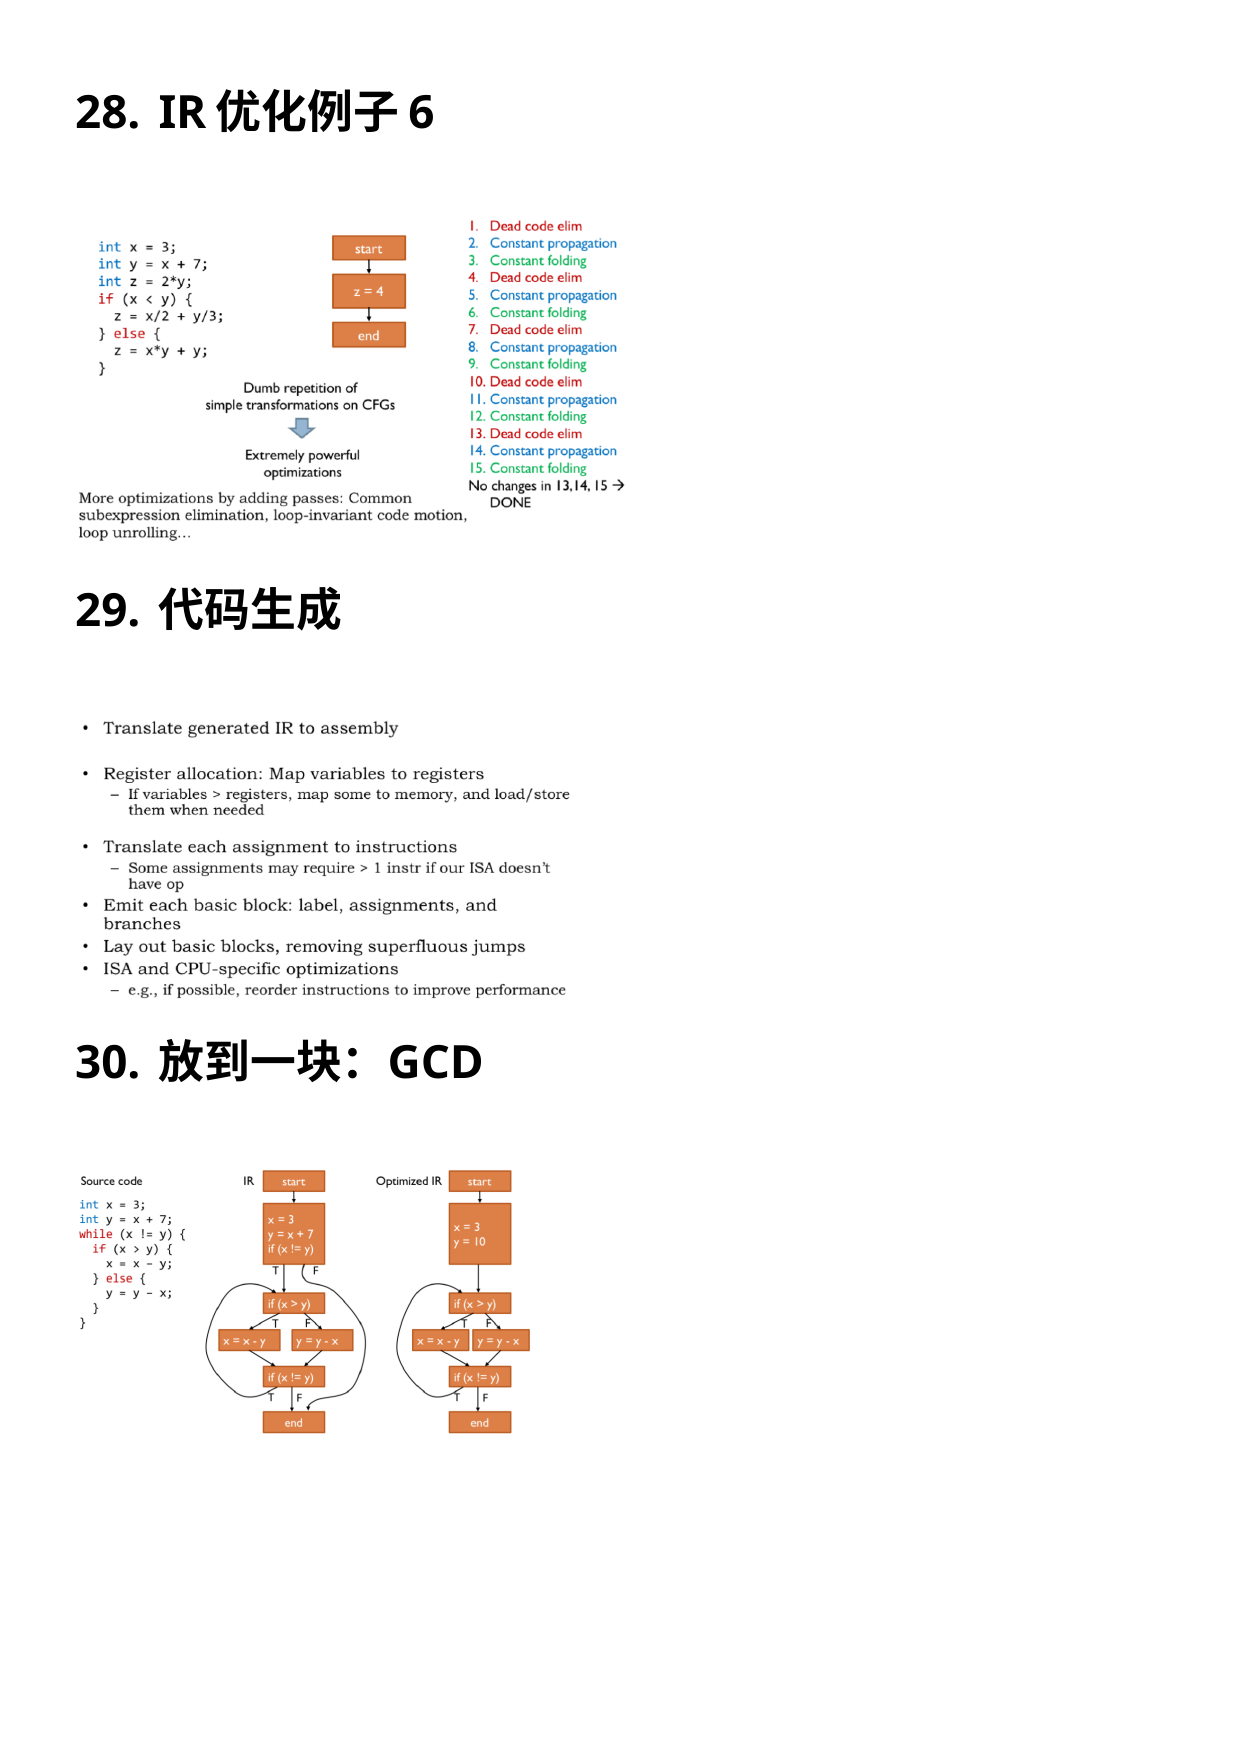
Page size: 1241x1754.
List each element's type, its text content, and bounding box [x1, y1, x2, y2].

subtitle IR优化例子6 [75, 75, 1165, 142]
subtitle 放到一块：GCD [75, 1026, 1165, 1092]
picture [75, 715, 570, 999]
picture [75, 217, 633, 546]
picture [75, 1168, 532, 1436]
subtitle 代码生成 [75, 573, 1165, 639]
